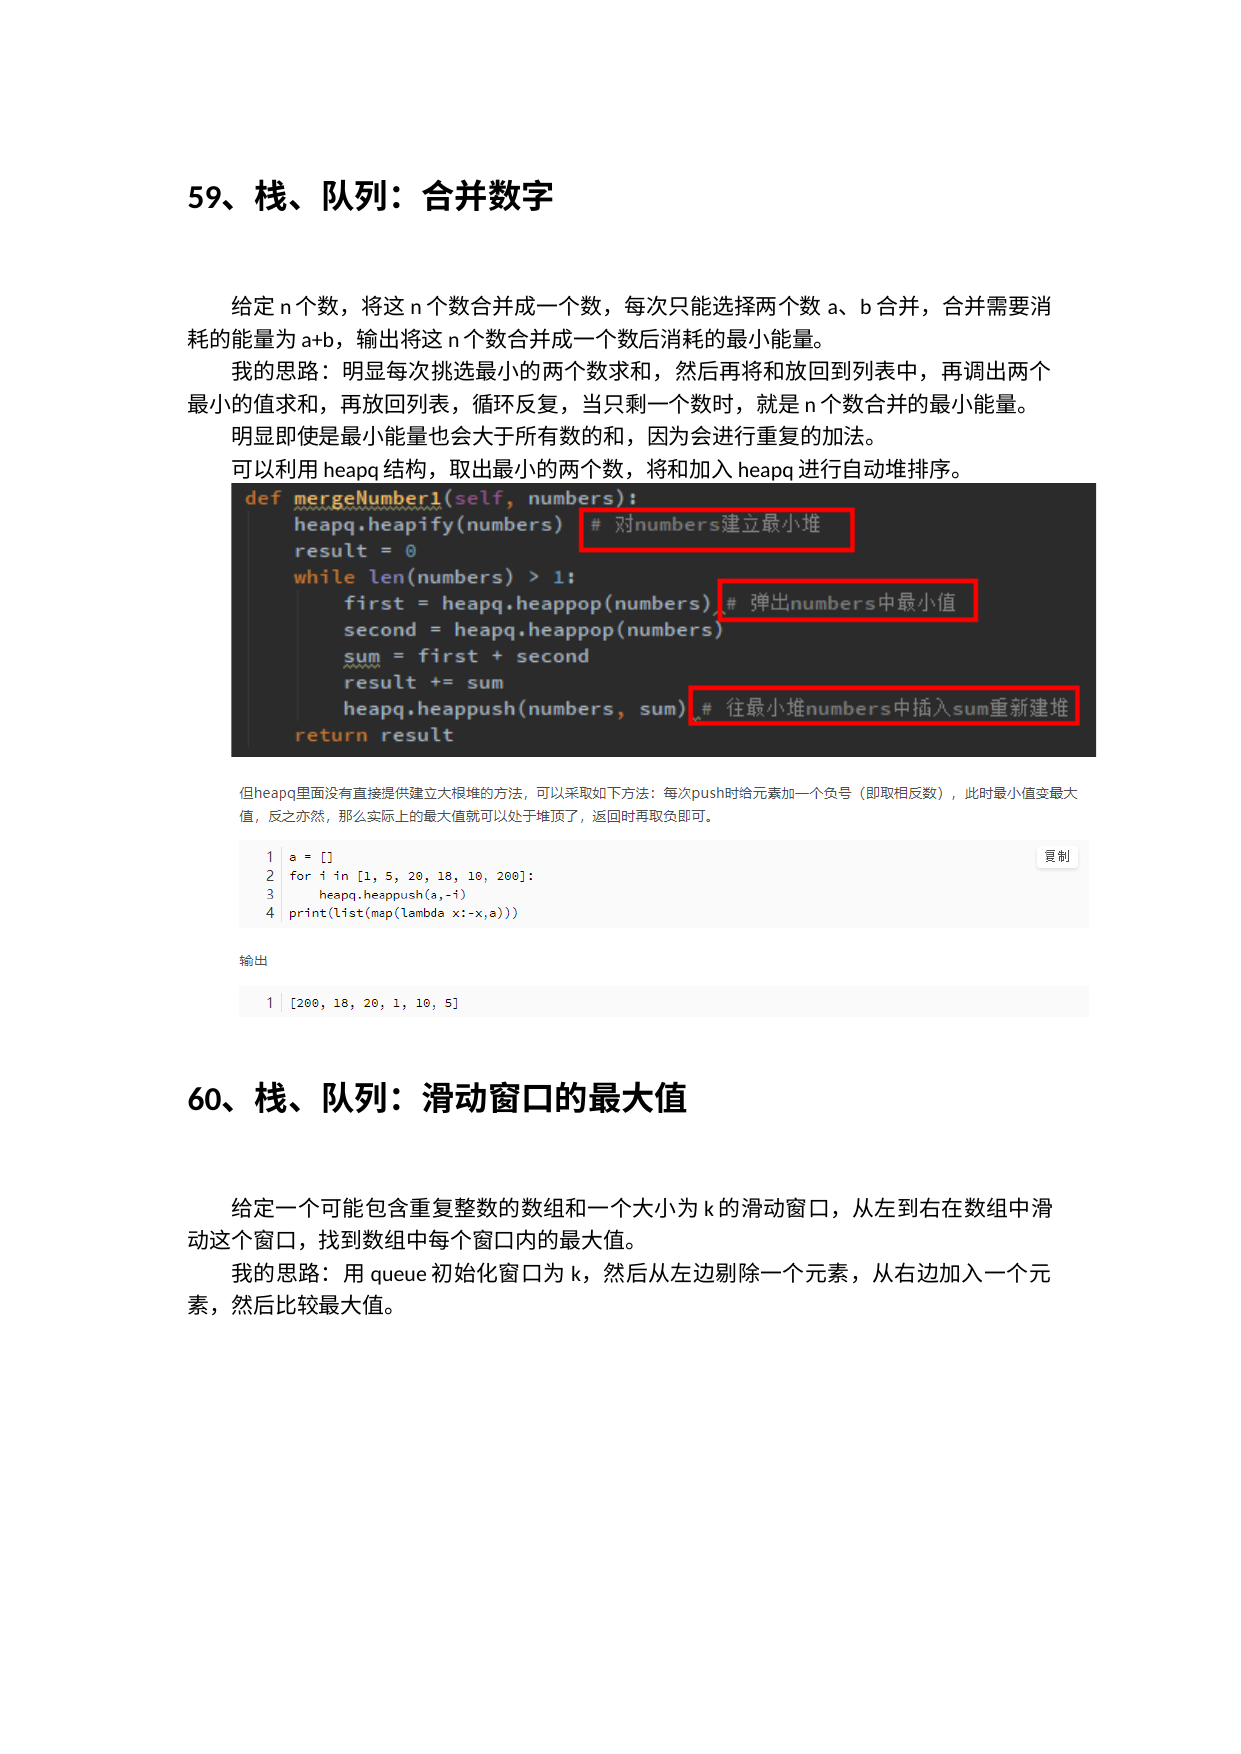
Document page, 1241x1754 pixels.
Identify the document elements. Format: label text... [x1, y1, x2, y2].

text 给定n个数，将这n个数合并成一个数，每次只能选择两个数a、b合并，合并需要消耗的能量为a+b，输出将这n个数合并成一个数后消耗的最小能量。 [187, 289, 1053, 354]
text 给定一个可能包含重复整数的数组和一个大小为k的滑动窗口，从左到右在数组中滑动这个窗口，找到数组中每个窗口内的最大值。 [187, 1190, 1053, 1255]
subtitle 栈、队列：滑动窗口的最大值 [187, 1063, 1053, 1128]
text 我的思路：用queue初始化窗口为k，然后从左边剔除一个元素，从右边加入一个元素，然后比较最大值。 [187, 1255, 1053, 1320]
picture [231, 483, 1097, 757]
text 我的思路：明显每次挑选最小的两个数求和，然后再将和放回到列表中，再调出两个最小的值求和，再放回列表，循环反复，当只剩一个数时，就是n个数合并的最小能量。 [187, 354, 1053, 419]
subtitle 栈、队列：合并数字 [187, 162, 1053, 227]
text 明显即使是最小能量也会大于所有数的和，因为会进行重复的加法。 [187, 419, 1053, 451]
text 可以利用heapq结构，取出最小的两个数，将和加入heapq进行自动堆排序。 [187, 451, 1053, 484]
picture [231, 776, 1097, 1022]
